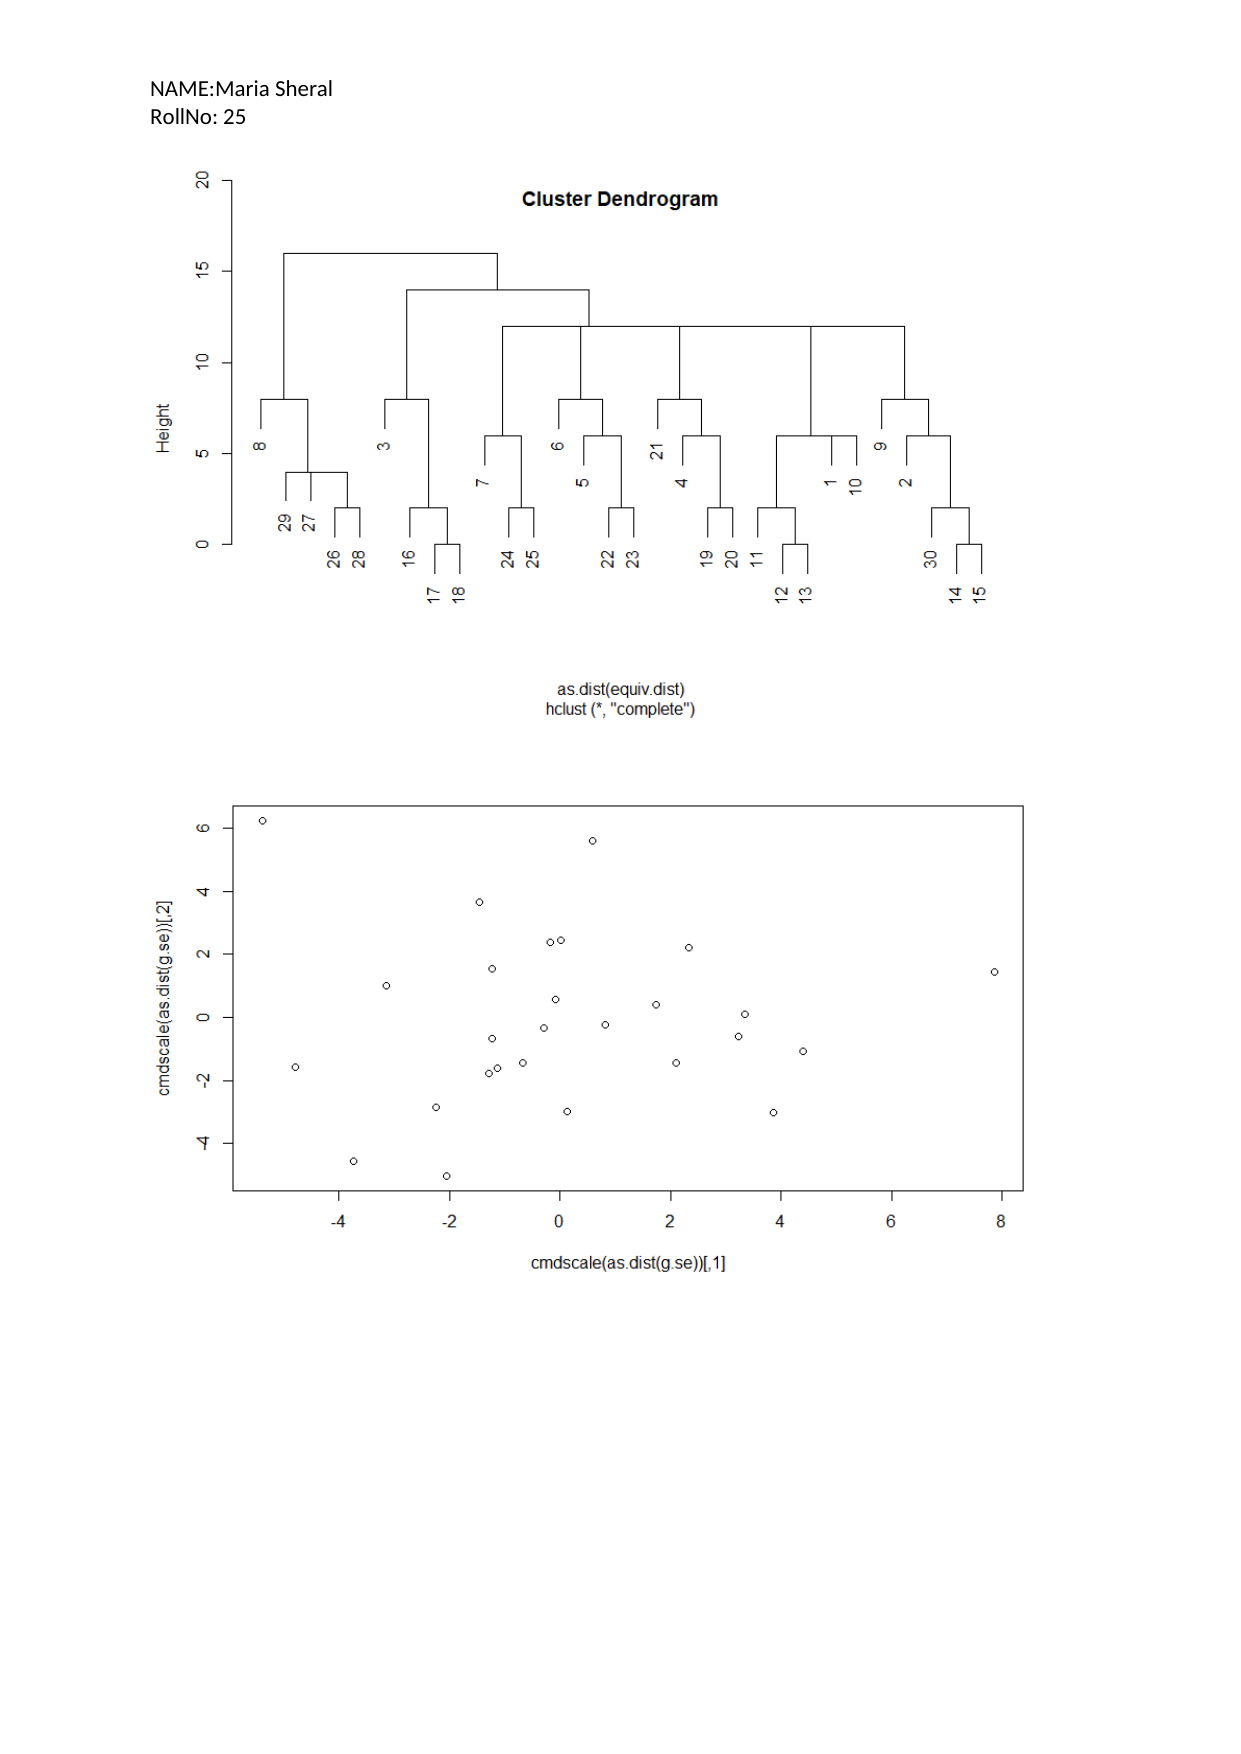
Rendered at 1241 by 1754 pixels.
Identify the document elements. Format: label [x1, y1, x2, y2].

picture [150, 723, 1065, 1294]
picture [150, 157, 1052, 720]
